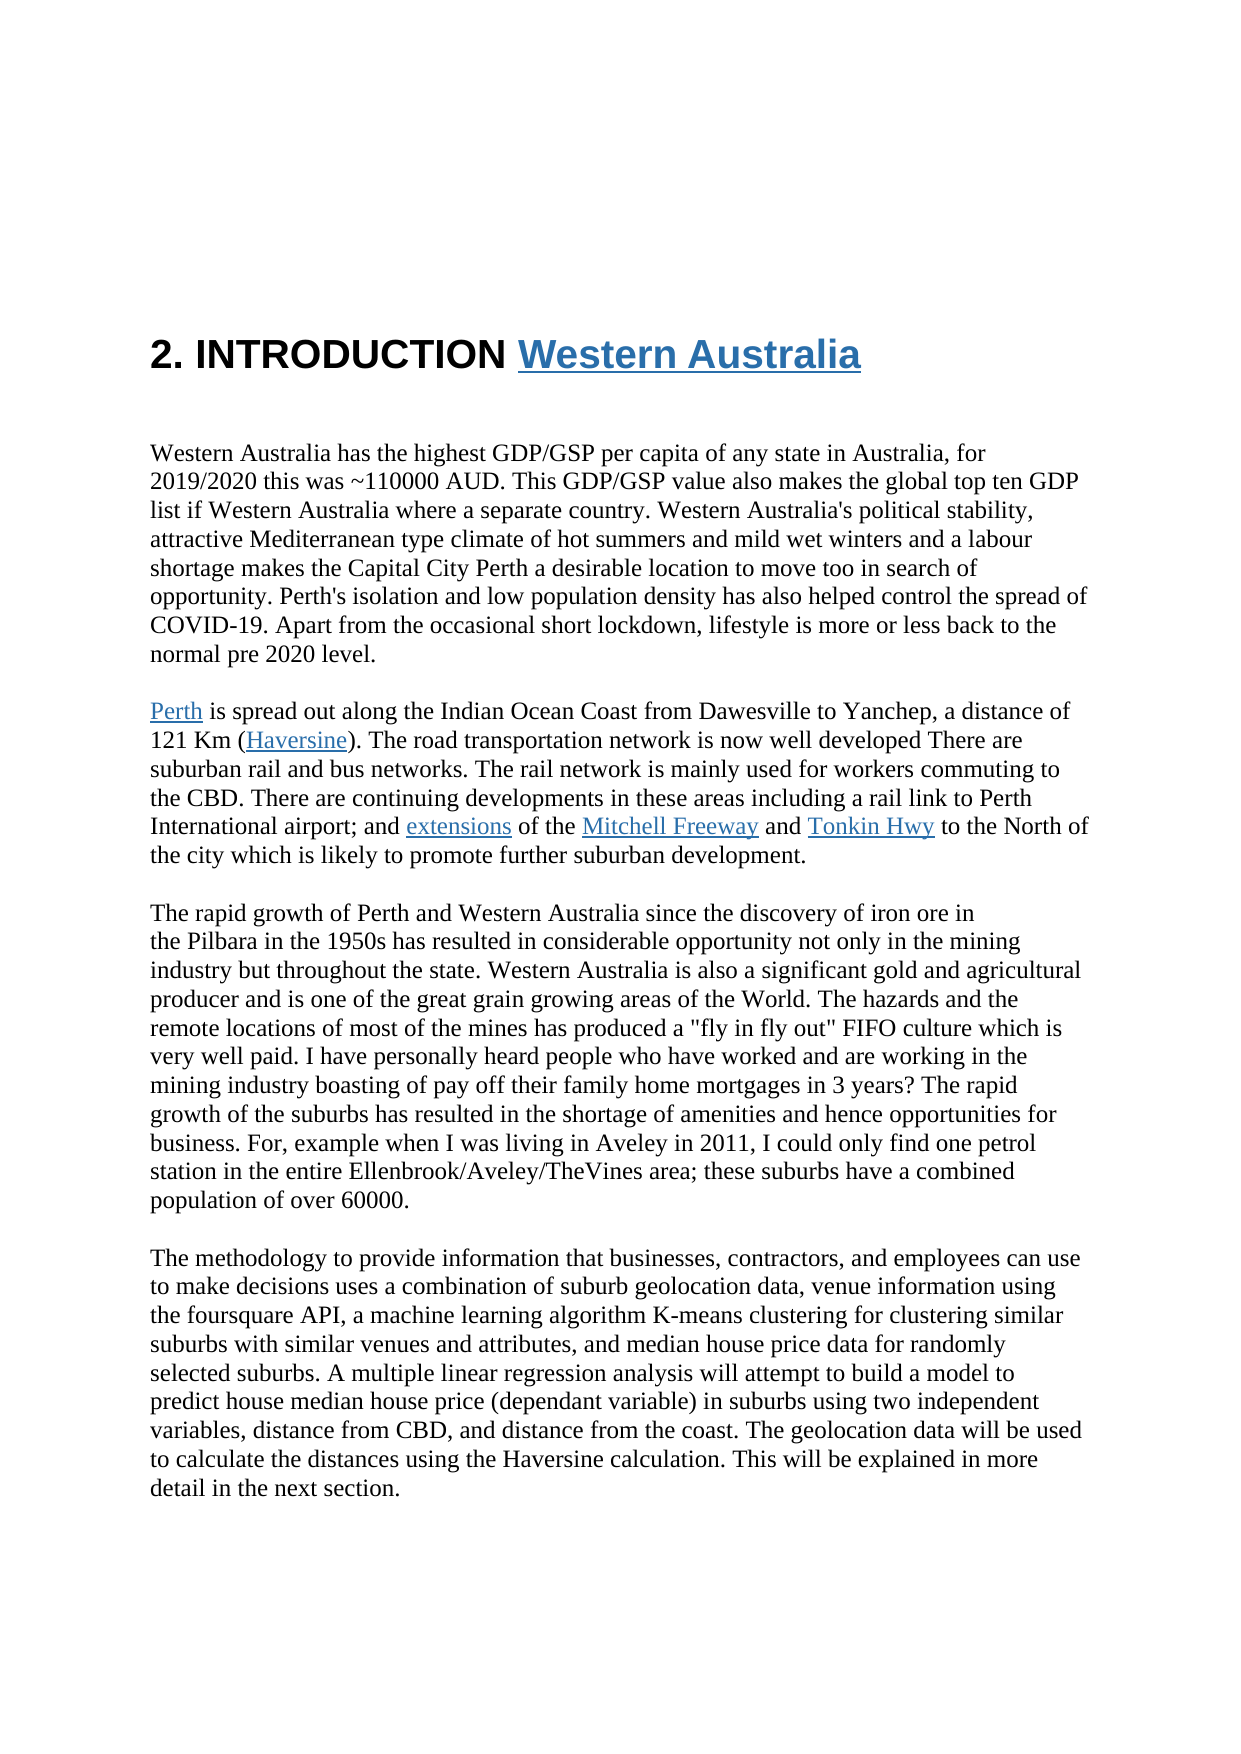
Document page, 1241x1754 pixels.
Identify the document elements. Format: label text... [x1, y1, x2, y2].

subtitle 2. INTRODUCTION Western Australia [150, 331, 1090, 377]
text Western Australia has the highest GDP/GSP per capita of any state in Australia, for 2019/2020 this was ~110000 AUD. This GDP/GSP value also makes the global top ten GDP list if Western Australia where a separate country. Western Australia's political stability, attractive Mediterranean type climate of hot summers and mild wet winters and a labour shortage makes the Capital City Perth a desirable location to move too in search of opportunity. Perth's isolation and low population density has also helped control the spread of COVID-19. Apart from the occasional short lockdown, lifestyle is more or less back to the normal pre 2020 level. [150, 438, 1090, 668]
text The rapid growth of Perth and Western Australia since the discovery of iron ore in the Pilbara in the 1950s has resulted in considerable opportunity not only in the mining industry but throughout the state. Western Australia is also a significant gold and agricultural producer and is one of the great grain growing areas of the World. The hazards and the remote locations of most of the mines has produced a "fly in fly out" FIFO culture which is very well paid. I have personally heard people who have worked and are working in the mining industry boasting of pay off their family home mortgages in 3 years? The rapid growth of the suburbs has resulted in the shortage of amenities and hence opportunities for business. For, example when I was living in Aveley in 2011, I could only find one petrol station in the entire Ellenbrook/Aveley/TheVines area; these suburbs have a combined population of over 60000. [150, 898, 1090, 1214]
text The methodology to provide information that businesses, contractors, and employees can use to make decisions uses a combination of suburb geolocation data, venue information using the foursquare API, a machine learning algorithm K-means clustering for clustering similar suburbs with similar venues and attributes, and median house price data for randomly selected suburbs. A multiple linear regression analysis will attempt to build a model to predict house median house price (dependant variable) in suburbs using two independent variables, distance from CBD, and distance from the coast. The geolocation data will be used to calculate the distances using the Haversine calculation. This will be explained in more detail in the next section. [150, 1243, 1090, 1501]
text Perth is spread out along the Indian Ocean Coast from Dawesville to Yanchep, a distance of 121 Km (Haversine). The road transportation network is now well developed There are suburban rail and bus networks. The rail network is mainly used for workers commuting to the CBD. There are continuing developments in these areas including a rail link to Perth International airport; and extensions of the Mitchell Freeway and Tonkin Hwy to the North of the city which is likely to promote further suburban development. [150, 696, 1090, 869]
